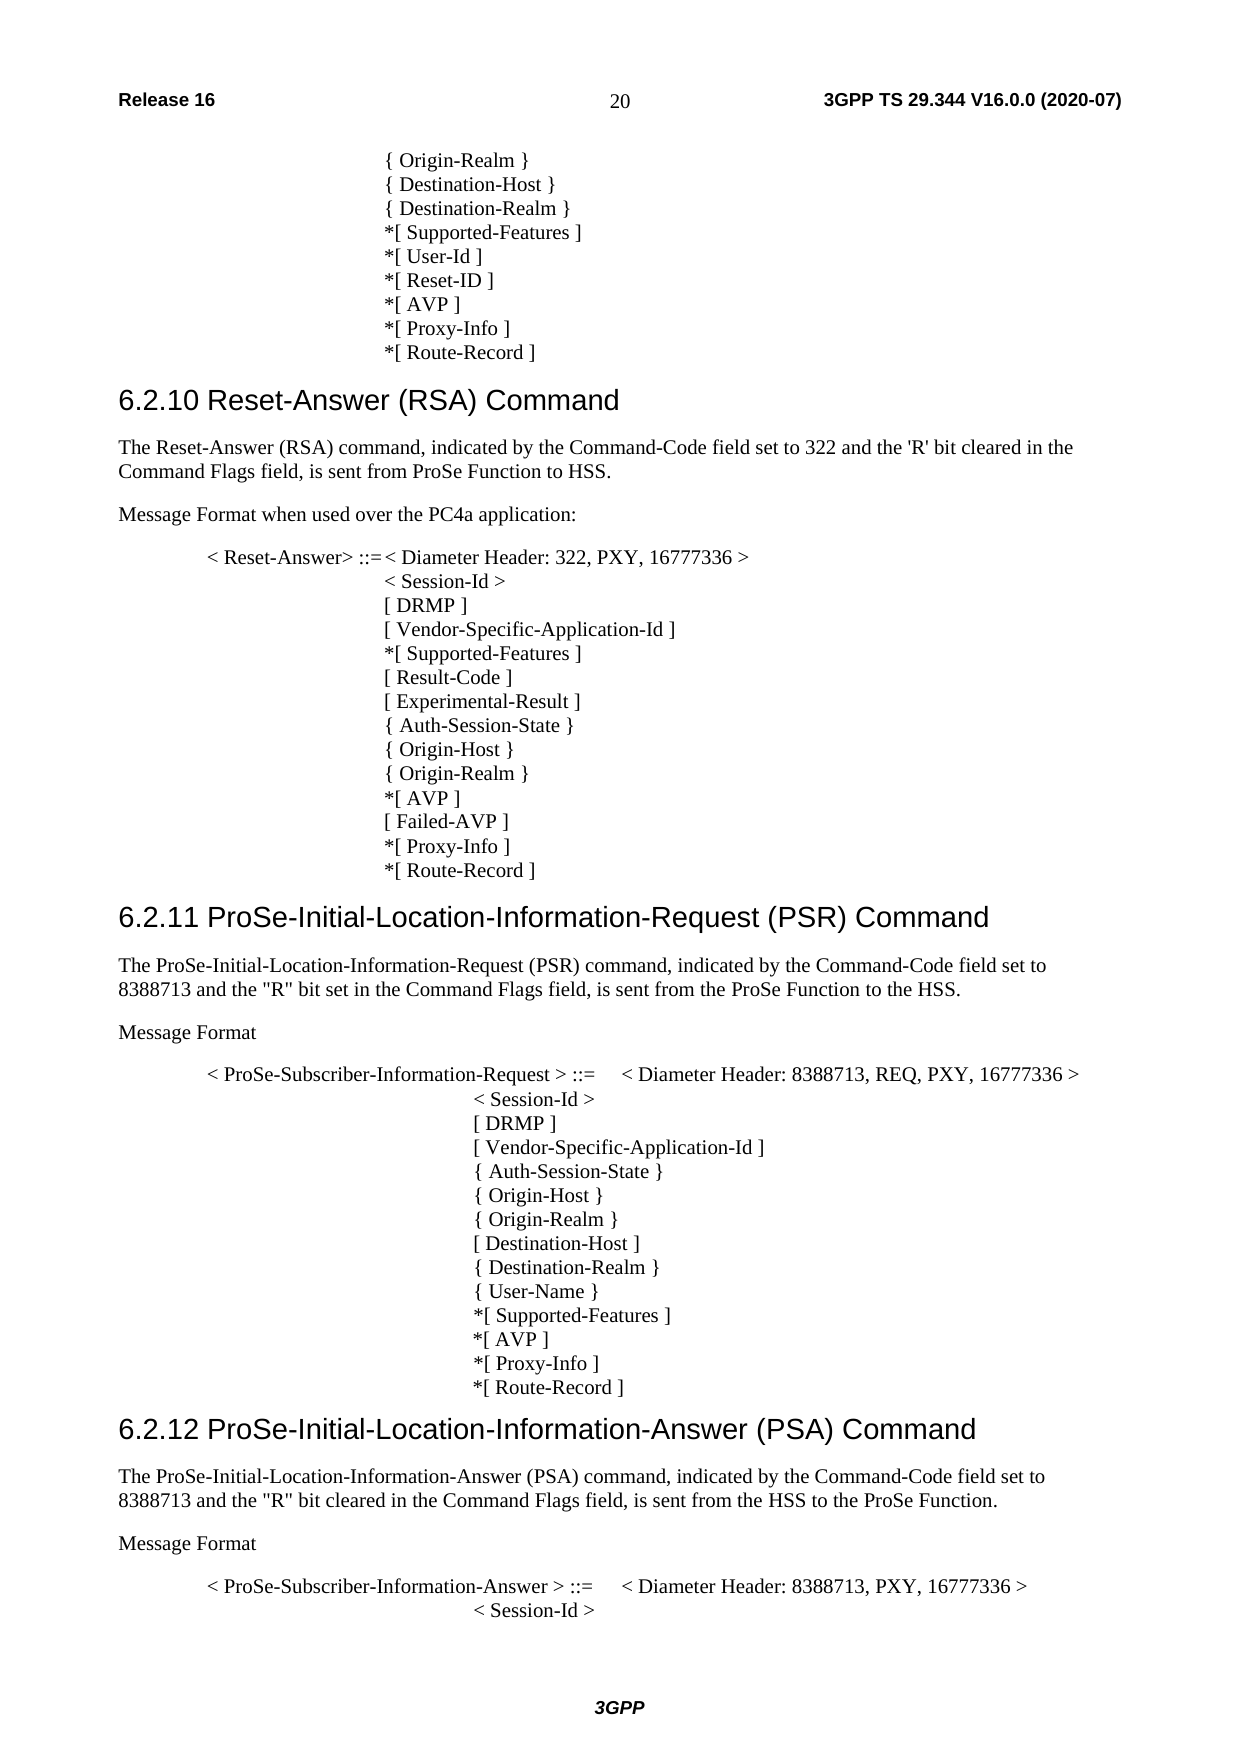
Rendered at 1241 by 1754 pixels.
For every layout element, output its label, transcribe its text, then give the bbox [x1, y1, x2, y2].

text [ Failed-AVP ] [148, 809, 1122, 833]
text [ Result-Code ] [148, 665, 1122, 689]
text *[ User-Id ] [148, 244, 1122, 268]
text < Session-Id > [443, 1598, 1122, 1622]
text < Session-Id > [443, 1086, 1122, 1111]
text < Session-Id > [148, 569, 1122, 593]
subtitle 6.2.10 Reset-Answer (RSA) Command [118, 383, 1122, 416]
text { Auth-Session-State } [443, 1159, 1122, 1183]
text Message Format [118, 1531, 1122, 1555]
text < Reset-Answer> ::= < Diameter Header: 322, PXY, 16777336 > [177, 545, 1122, 569]
text [ Destination-Host ] [443, 1231, 1122, 1255]
text *[ Route-Record ] [354, 340, 1122, 364]
text *[ AVP ] [236, 1327, 1122, 1351]
text [ Vendor-Specific-Application-Id ] [148, 617, 1122, 641]
text *[ Route-Record ] [354, 858, 1122, 882]
text *[ AVP ] [148, 785, 1122, 809]
text The ProSe-Initial-Location-Information-Request (PSR) command, indicated by the Command-Code field set to 8388713 and the "R" bit set in the Command Flags field, is sent from the ProSe Function to the HSS. [118, 953, 1122, 1001]
text { Destination-Host } [148, 172, 1122, 196]
subtitle 6.2.11 ProSe-Initial-Location-Information-Request (PSR) Command [118, 900, 1122, 934]
text Message Format when used over the PC4a application: [118, 502, 1122, 526]
text *[ Supported-Features ] [148, 641, 1122, 665]
text *[ Supported-Features ] [148, 220, 1122, 244]
text *[ Proxy-Info ] [354, 316, 1122, 340]
text { User-Name } [443, 1279, 1122, 1303]
text < ProSe-Subscriber-Information-Answer > ::= < Diameter Header: 8388713, PXY, 16777336 > [177, 1574, 1122, 1598]
text { Origin-Realm } [443, 1207, 1122, 1231]
text < ProSe-Subscriber-Information-Request > ::= < Diameter Header: 8388713, REQ, PXY, 16777336 > [177, 1062, 1122, 1086]
text [ Vendor-Specific-Application-Id ] [443, 1134, 1122, 1159]
text [ DRMP ] [148, 593, 1122, 617]
text { Auth-Session-State } [148, 713, 1122, 737]
text *[ AVP ] [148, 292, 1122, 316]
text *[ Route-Record ] [236, 1375, 1122, 1399]
text { Origin-Host } [443, 1183, 1122, 1207]
text { Origin-Realm } [148, 761, 1122, 785]
text The ProSe-Initial-Location-Information-Answer (PSA) command, indicated by the Command-Code field set to 8388713 and the "R" bit cleared in the Command Flags field, is sent from the HSS to the ProSe Function. [118, 1464, 1122, 1512]
text Message Format [118, 1019, 1122, 1044]
text { Origin-Realm } [148, 147, 1122, 172]
text [ DRMP ] [443, 1111, 1122, 1134]
text *[ Proxy-Info ] [236, 1351, 1122, 1375]
text *[ Supported-Features ] [443, 1303, 1122, 1327]
subtitle 6.2.12 ProSe-Initial-Location-Information-Answer (PSA) Command [118, 1412, 1122, 1445]
text *[ Proxy-Info ] [354, 833, 1122, 858]
text The Reset-Answer (RSA) command, indicated by the Command-Code field set to 322 and the 'R' bit cleared in the Command Flags field, is sent from ProSe Function to HSS. [118, 435, 1122, 483]
text [ Experimental-Result ] [148, 689, 1122, 713]
text { Destination-Realm } [148, 196, 1122, 220]
text *[ Reset-ID ] [148, 268, 1122, 292]
text { Destination-Realm } [443, 1255, 1122, 1279]
text { Origin-Host } [148, 737, 1122, 761]
